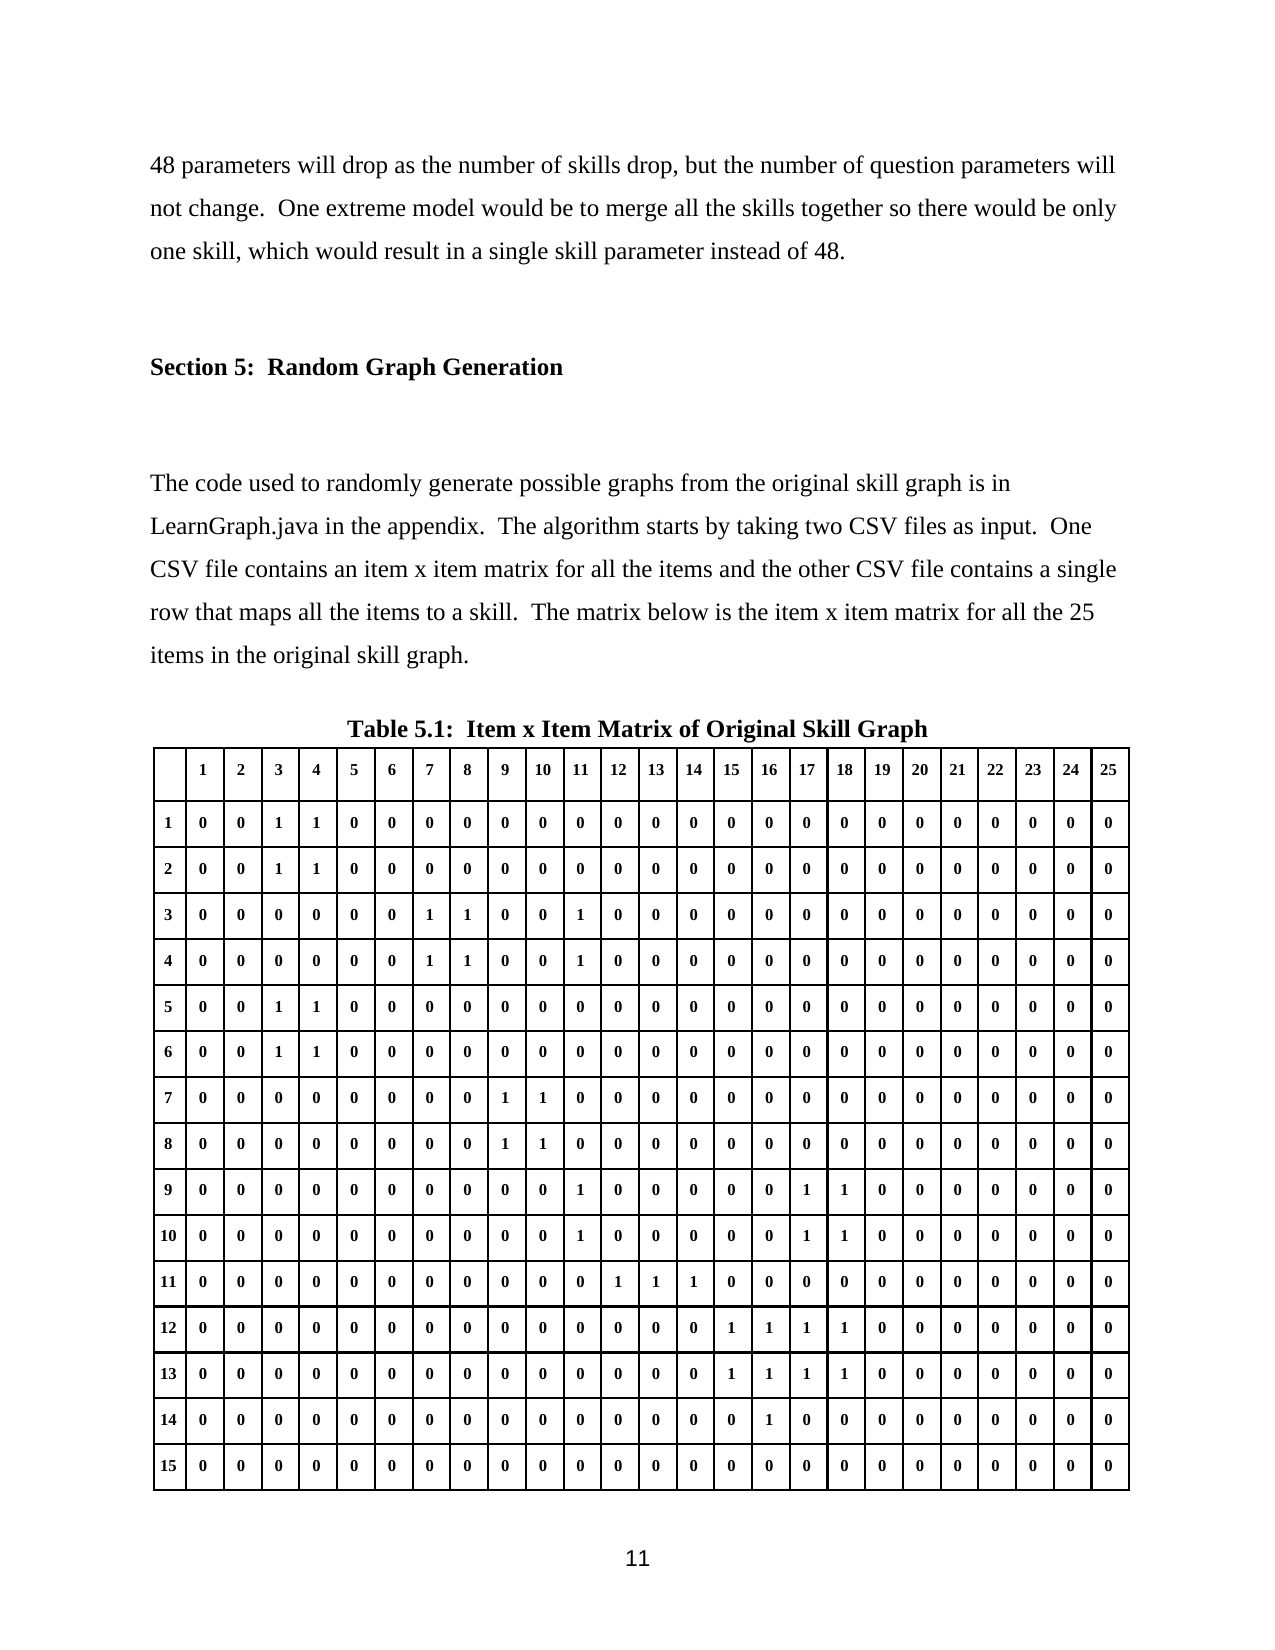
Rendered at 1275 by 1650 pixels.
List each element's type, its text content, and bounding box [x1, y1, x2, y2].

text Section 5: Random Graph Generation [150, 352, 1125, 381]
table_header 11 [565, 749, 600, 800]
table_cell 0 [942, 1308, 977, 1351]
table_cell 0 [979, 894, 1015, 938]
table_cell 0 [715, 1262, 751, 1305]
table_cell 0 [791, 1262, 826, 1305]
table_cell 1 [263, 986, 298, 1030]
table_cell 1 [451, 894, 487, 938]
table_cell 0 [829, 1124, 864, 1168]
table_cell 0 [753, 1170, 789, 1213]
table_cell 0 [942, 1124, 977, 1168]
table_cell 0 [451, 1354, 487, 1397]
table_cell 0 [866, 1399, 902, 1443]
table_cell 0 [1017, 1078, 1053, 1122]
table_cell 0 [942, 1354, 977, 1397]
table_cell 8 [155, 1124, 185, 1168]
table_cell 1 [565, 894, 600, 938]
table_cell 0 [527, 1216, 563, 1259]
table_cell 0 [866, 1354, 902, 1397]
table_cell 0 [1017, 1354, 1053, 1397]
table_header 17 [791, 749, 826, 800]
table_cell 0 [904, 802, 940, 846]
table_header 14 [678, 749, 713, 800]
table_cell 1 [753, 1308, 789, 1351]
table_cell 0 [225, 1308, 261, 1351]
table_cell 0 [1055, 1308, 1090, 1351]
table_cell 0 [225, 1445, 261, 1489]
table_cell 0 [338, 1032, 374, 1076]
table_cell 0 [904, 1445, 940, 1489]
table_cell 1 [451, 940, 487, 984]
table_cell 0 [376, 1032, 412, 1076]
table_header 2 [225, 749, 261, 800]
table_cell 0 [715, 1124, 751, 1168]
table_cell 0 [979, 1216, 1015, 1259]
table_cell 0 [866, 802, 902, 846]
table_cell 1 [791, 1308, 826, 1351]
table_cell 0 [527, 1445, 563, 1489]
table_cell 0 [338, 940, 374, 984]
table_cell 0 [527, 940, 563, 984]
table_cell 0 [338, 1445, 374, 1489]
table_cell 0 [753, 894, 789, 938]
table_cell 0 [753, 1078, 789, 1122]
table_cell 0 [565, 1308, 600, 1351]
table_cell 0 [829, 894, 864, 938]
table_cell 0 [338, 986, 374, 1030]
table_cell 1 [565, 1170, 600, 1213]
table_cell 0 [263, 1354, 298, 1397]
table_cell 0 [602, 986, 638, 1030]
table_cell 0 [602, 894, 638, 938]
table_cell 0 [1093, 1354, 1128, 1397]
table_cell 0 [866, 1170, 902, 1213]
table_cell 4 [155, 940, 185, 984]
table_cell 0 [753, 1216, 789, 1259]
table_cell 0 [1055, 1216, 1090, 1259]
table_cell 1 [715, 1308, 751, 1351]
table_cell 0 [602, 1124, 638, 1168]
table_cell 0 [1093, 1078, 1128, 1122]
table_cell 0 [791, 1078, 826, 1122]
table_cell 0 [1055, 940, 1090, 984]
table_cell 0 [338, 1308, 374, 1351]
table_cell 0 [187, 1216, 223, 1259]
table_header 7 [414, 749, 449, 800]
table_cell 0 [414, 848, 449, 892]
table_header 24 [1055, 749, 1090, 800]
table_cell 0 [678, 1078, 713, 1122]
table_cell 0 [866, 1032, 902, 1076]
table_cell 0 [187, 1170, 223, 1213]
table_cell 0 [263, 1445, 298, 1489]
table_cell 0 [565, 1078, 600, 1122]
table_cell 0 [263, 1308, 298, 1351]
table_cell 0 [527, 986, 563, 1030]
table_cell 0 [263, 1124, 298, 1168]
table_cell 0 [602, 1032, 638, 1076]
table_cell 0 [338, 894, 374, 938]
table_cell 0 [1093, 1399, 1128, 1443]
table_cell 1 [829, 1170, 864, 1213]
table_cell 0 [640, 1308, 676, 1351]
table_cell 1 [565, 940, 600, 984]
table_cell 0 [300, 1399, 336, 1443]
table_cell 0 [263, 1399, 298, 1443]
table_cell 0 [263, 894, 298, 938]
table_cell 1 [640, 1262, 676, 1305]
table_cell 0 [527, 1308, 563, 1351]
table_cell 0 [1093, 1170, 1128, 1213]
table_cell 0 [602, 802, 638, 846]
table_cell 1 [263, 1032, 298, 1076]
table_cell 0 [187, 1078, 223, 1122]
table_cell 0 [225, 1032, 261, 1076]
table_cell 0 [979, 1124, 1015, 1168]
table_cell 0 [1093, 1262, 1128, 1305]
table_header 23 [1017, 749, 1053, 800]
table_cell 0 [866, 986, 902, 1030]
table_cell 0 [942, 1170, 977, 1213]
table_cell 0 [1055, 1078, 1090, 1122]
table_cell 0 [338, 848, 374, 892]
table_cell 0 [829, 986, 864, 1030]
table_cell 0 [904, 1032, 940, 1076]
table_cell 0 [300, 894, 336, 938]
table_cell 6 [155, 1032, 185, 1076]
table_cell 1 [791, 1354, 826, 1397]
table_cell 0 [414, 986, 449, 1030]
table_cell 0 [1093, 940, 1128, 984]
table_cell 0 [979, 1399, 1015, 1443]
table_cell 0 [527, 894, 563, 938]
table_cell 1 [414, 894, 449, 938]
table_cell 0 [678, 1216, 713, 1259]
table_cell 0 [187, 1308, 223, 1351]
table_cell 1 [263, 802, 298, 846]
table_cell 0 [451, 1170, 487, 1213]
table_cell 0 [1055, 1445, 1090, 1489]
table_cell 0 [904, 1308, 940, 1351]
table_cell 0 [225, 802, 261, 846]
table_cell 0 [942, 986, 977, 1030]
table_cell 1 [602, 1262, 638, 1305]
table_cell 0 [376, 1308, 412, 1351]
table_cell 0 [225, 940, 261, 984]
table_cell 0 [300, 1170, 336, 1213]
table_cell 0 [565, 1445, 600, 1489]
table_cell 0 [678, 1170, 713, 1213]
table_cell 0 [866, 1308, 902, 1351]
table_cell 0 [640, 894, 676, 938]
table_cell 0 [1093, 894, 1128, 938]
table_cell 0 [376, 1078, 412, 1122]
table_cell 0 [376, 1399, 412, 1443]
table_cell 7 [155, 1078, 185, 1122]
table_cell 0 [338, 1354, 374, 1397]
table_cell 0 [829, 940, 864, 984]
table_cell 1 [791, 1216, 826, 1259]
table_header 15 [715, 749, 751, 800]
table_cell 0 [640, 1445, 676, 1489]
table_cell 0 [489, 1262, 525, 1305]
table_cell 0 [1017, 1399, 1053, 1443]
table_cell 0 [414, 802, 449, 846]
table_cell 0 [527, 1032, 563, 1076]
table_cell 0 [791, 848, 826, 892]
table_cell 0 [602, 1354, 638, 1397]
table_cell 0 [942, 1032, 977, 1076]
table_header 21 [942, 749, 977, 800]
table_cell 0 [715, 802, 751, 846]
table_cell 0 [904, 986, 940, 1030]
table_cell 0 [451, 1032, 487, 1076]
table_cell 0 [1055, 1170, 1090, 1213]
table_cell 0 [602, 940, 638, 984]
table_cell 0 [263, 1216, 298, 1259]
table_cell 0 [489, 894, 525, 938]
table_cell 1 [791, 1170, 826, 1213]
table_cell 0 [1017, 848, 1053, 892]
table_cell 3 [155, 894, 185, 938]
table_cell 1 [489, 1078, 525, 1122]
table_cell 0 [1093, 1124, 1128, 1168]
table_cell 0 [1017, 1308, 1053, 1351]
table_cell 1 [753, 1399, 789, 1443]
table_cell 1 [678, 1262, 713, 1305]
table_cell 1 [829, 1216, 864, 1259]
table_cell 0 [376, 1354, 412, 1397]
table_cell 0 [414, 1399, 449, 1443]
table_cell 0 [678, 1445, 713, 1489]
table_cell 0 [338, 1216, 374, 1259]
table_cell 0 [715, 848, 751, 892]
table_header 18 [829, 749, 864, 800]
table_cell 0 [527, 848, 563, 892]
table_cell 0 [866, 1445, 902, 1489]
table_header 6 [376, 749, 412, 800]
table_cell 0 [565, 802, 600, 846]
table_cell 0 [565, 1399, 600, 1443]
table_cell 0 [451, 1308, 487, 1351]
table_cell 0 [753, 1445, 789, 1489]
table_cell 0 [300, 940, 336, 984]
table_cell 0 [225, 986, 261, 1030]
table_cell 0 [602, 1078, 638, 1122]
table_cell 0 [942, 940, 977, 984]
table_cell 0 [715, 940, 751, 984]
table_cell 0 [866, 894, 902, 938]
table_cell 0 [829, 1399, 864, 1443]
table_header 9 [489, 749, 525, 800]
table_cell 1 [263, 848, 298, 892]
table_cell 11 [155, 1262, 185, 1305]
table_cell 0 [451, 1445, 487, 1489]
table_header 25 [1093, 749, 1128, 800]
table_cell 5 [155, 986, 185, 1030]
table_cell 0 [1017, 986, 1053, 1030]
table_cell 0 [678, 1032, 713, 1076]
table_cell 0 [979, 986, 1015, 1030]
table_cell 0 [979, 1354, 1015, 1397]
table_cell 0 [791, 1445, 826, 1489]
table_header 16 [753, 749, 789, 800]
table_cell 0 [791, 1032, 826, 1076]
table_cell 0 [565, 1124, 600, 1168]
table_cell 0 [904, 894, 940, 938]
table_cell 0 [1093, 1216, 1128, 1259]
table_cell 0 [414, 1308, 449, 1351]
table_cell 0 [187, 1399, 223, 1443]
table_cell 0 [640, 802, 676, 846]
table_cell 0 [1017, 1124, 1053, 1168]
table_cell 0 [715, 1216, 751, 1259]
table_cell 0 [1017, 802, 1053, 846]
table_cell 0 [187, 1262, 223, 1305]
table_cell 1 [753, 1354, 789, 1397]
table_cell 0 [678, 1399, 713, 1443]
table_cell 0 [942, 1262, 977, 1305]
table_cell 0 [263, 1262, 298, 1305]
table_cell 0 [640, 1124, 676, 1168]
table_cell 0 [225, 1216, 261, 1259]
table_header 13 [640, 749, 676, 800]
table_cell 0 [791, 1399, 826, 1443]
table_cell 0 [715, 986, 751, 1030]
table_cell 0 [1055, 1399, 1090, 1443]
table_cell 0 [753, 986, 789, 1030]
table_cell 0 [715, 1032, 751, 1076]
table_cell 0 [942, 802, 977, 846]
table_cell 0 [263, 1170, 298, 1213]
table_header 19 [866, 749, 902, 800]
table_cell 0 [451, 1399, 487, 1443]
table_cell 1 [527, 1078, 563, 1122]
table_cell 0 [904, 1170, 940, 1213]
table_cell 0 [225, 848, 261, 892]
table_cell 0 [414, 1032, 449, 1076]
table_cell 0 [829, 1032, 864, 1076]
table_cell 0 [225, 1124, 261, 1168]
table_cell 0 [527, 1170, 563, 1213]
table_cell 0 [376, 1170, 412, 1213]
table_header [155, 749, 185, 800]
table_cell 0 [979, 940, 1015, 984]
table_cell 0 [904, 1399, 940, 1443]
table_cell 0 [187, 940, 223, 984]
table_cell 1 [489, 1124, 525, 1168]
table_cell 0 [187, 1354, 223, 1397]
table_cell 0 [829, 1445, 864, 1489]
table_cell 0 [678, 940, 713, 984]
table_cell 0 [979, 1308, 1015, 1351]
table_cell 0 [225, 1078, 261, 1122]
table_cell 0 [414, 1124, 449, 1168]
table_cell 0 [791, 1124, 826, 1168]
table_cell 0 [715, 1445, 751, 1489]
table_cell 1 [715, 1354, 751, 1397]
table_cell 0 [451, 802, 487, 846]
table_cell 0 [979, 1445, 1015, 1489]
table_cell 0 [489, 1308, 525, 1351]
table_cell 0 [338, 802, 374, 846]
table_cell 0 [1055, 802, 1090, 846]
table_cell 0 [187, 1445, 223, 1489]
table_cell 0 [414, 1170, 449, 1213]
table_cell 0 [376, 802, 412, 846]
table_cell 0 [640, 1354, 676, 1397]
table_cell 0 [866, 1124, 902, 1168]
table_cell 0 [376, 986, 412, 1030]
table_cell 14 [155, 1399, 185, 1443]
table_cell 0 [1055, 894, 1090, 938]
table_cell 0 [225, 1262, 261, 1305]
table_cell 0 [376, 1124, 412, 1168]
table_cell 0 [451, 1078, 487, 1122]
table_cell 0 [715, 1078, 751, 1122]
table_cell 0 [942, 848, 977, 892]
table_cell 0 [1017, 1170, 1053, 1213]
table_cell 0 [300, 1262, 336, 1305]
table_cell 0 [942, 894, 977, 938]
table_cell 0 [527, 1399, 563, 1443]
table_cell 0 [300, 1078, 336, 1122]
table_cell 0 [791, 802, 826, 846]
table_header 8 [451, 749, 487, 800]
table_cell 1 [300, 1032, 336, 1076]
table_cell 0 [565, 848, 600, 892]
text Table 5.1: Item x Item Matrix of Original Skill Graph [150, 714, 1125, 743]
table_cell 0 [942, 1399, 977, 1443]
table_cell 0 [904, 1262, 940, 1305]
table_cell 0 [565, 1032, 600, 1076]
table_cell 0 [791, 940, 826, 984]
table_cell 0 [602, 1308, 638, 1351]
table_cell 0 [942, 1216, 977, 1259]
table_cell 0 [414, 1078, 449, 1122]
table_cell 15 [155, 1445, 185, 1489]
table_cell 0 [489, 940, 525, 984]
table_cell 0 [753, 940, 789, 984]
table_cell 1 [155, 802, 185, 846]
table_cell 1 [300, 802, 336, 846]
table_cell 0 [376, 1262, 412, 1305]
table_cell 0 [640, 1078, 676, 1122]
table_cell 0 [489, 1399, 525, 1443]
table_cell 0 [904, 940, 940, 984]
table_cell 0 [225, 1170, 261, 1213]
table_cell 0 [527, 1262, 563, 1305]
table_cell 0 [753, 1124, 789, 1168]
table_cell 0 [489, 1170, 525, 1213]
table_cell 0 [640, 1170, 676, 1213]
table_cell 0 [791, 894, 826, 938]
table_cell 0 [753, 802, 789, 846]
table_cell 1 [414, 940, 449, 984]
table_cell 0 [979, 848, 1015, 892]
table_cell 0 [1093, 1032, 1128, 1076]
table_cell 13 [155, 1354, 185, 1397]
table_cell 0 [225, 894, 261, 938]
table_cell 0 [376, 894, 412, 938]
table_header 5 [338, 749, 374, 800]
table_cell 0 [376, 848, 412, 892]
table_cell 0 [753, 1262, 789, 1305]
table_cell 0 [187, 986, 223, 1030]
table_cell 0 [414, 1445, 449, 1489]
table_cell 0 [904, 1216, 940, 1259]
table_cell 0 [414, 1354, 449, 1397]
table_cell 0 [753, 1032, 789, 1076]
table_cell 0 [414, 1216, 449, 1259]
table_cell 0 [829, 802, 864, 846]
table_cell 0 [678, 802, 713, 846]
table_cell 0 [866, 1262, 902, 1305]
table_cell 0 [565, 1354, 600, 1397]
table_cell 0 [866, 940, 902, 984]
table_cell 0 [489, 1032, 525, 1076]
table_cell 0 [300, 1124, 336, 1168]
table_cell 0 [1055, 1262, 1090, 1305]
table_cell 0 [602, 848, 638, 892]
table_cell 0 [451, 1124, 487, 1168]
table_cell 1 [829, 1308, 864, 1351]
table_cell 0 [979, 1078, 1015, 1122]
table_cell 0 [715, 894, 751, 938]
table_cell 0 [527, 802, 563, 846]
table_cell 0 [338, 1399, 374, 1443]
table_cell 0 [414, 1262, 449, 1305]
table_cell 0 [187, 1032, 223, 1076]
table_cell 0 [979, 1032, 1015, 1076]
table_cell 0 [1055, 848, 1090, 892]
table_cell 0 [187, 848, 223, 892]
table_cell 0 [376, 1445, 412, 1489]
table_cell 0 [602, 1216, 638, 1259]
table_cell 0 [979, 1262, 1015, 1305]
table_cell 0 [602, 1170, 638, 1213]
table_cell 0 [904, 848, 940, 892]
table_cell 0 [527, 1354, 563, 1397]
table_cell 0 [489, 986, 525, 1030]
table_cell 0 [300, 1354, 336, 1397]
table_header 3 [263, 749, 298, 800]
table_cell 0 [489, 1354, 525, 1397]
table_cell 0 [338, 1124, 374, 1168]
table_cell 0 [715, 1399, 751, 1443]
table_cell 0 [338, 1078, 374, 1122]
table_cell 0 [451, 1262, 487, 1305]
table_cell 0 [1055, 1032, 1090, 1076]
table_cell 0 [1017, 1032, 1053, 1076]
table_cell 1 [300, 986, 336, 1030]
table_cell 0 [640, 1399, 676, 1443]
table_header 4 [300, 749, 336, 800]
table_cell 0 [829, 1078, 864, 1122]
table_cell 2 [155, 848, 185, 892]
table_cell 0 [1017, 1216, 1053, 1259]
table_cell 0 [489, 848, 525, 892]
table_cell 1 [300, 848, 336, 892]
table_cell 0 [1017, 894, 1053, 938]
text The code used to randomly generate possible graphs from the original skill graph is in LearnGraph.java in the appendix. The algorithm starts by taking two CSV files as input. One CSV file contains an item x item matrix for all the items and the other CSV file contains a single row that maps all the items to a skill. The matrix below is the item x item matrix for all the 25 items in the original skill graph. [150, 468, 1125, 669]
table_cell 0 [489, 1216, 525, 1259]
table_cell 0 [225, 1399, 261, 1443]
table_cell 0 [640, 848, 676, 892]
table_cell 0 [565, 1262, 600, 1305]
table_cell 0 [791, 986, 826, 1030]
table_cell 0 [866, 848, 902, 892]
table_cell 0 [263, 1078, 298, 1122]
table_cell 1 [565, 1216, 600, 1259]
table_header 22 [979, 749, 1015, 800]
table_header 20 [904, 749, 940, 800]
table_cell 0 [1055, 1124, 1090, 1168]
table_cell 0 [678, 986, 713, 1030]
table_cell 12 [155, 1308, 185, 1351]
table_cell 0 [602, 1399, 638, 1443]
table_cell 0 [979, 802, 1015, 846]
table_cell 0 [565, 986, 600, 1030]
table_cell 0 [602, 1445, 638, 1489]
table_cell 0 [640, 1216, 676, 1259]
table_cell 0 [866, 1078, 902, 1122]
table_cell 0 [300, 1216, 336, 1259]
table_cell 0 [187, 802, 223, 846]
table_cell 0 [678, 1354, 713, 1397]
table_header 12 [602, 749, 638, 800]
table_cell 0 [1093, 986, 1128, 1030]
table_cell 0 [376, 1216, 412, 1259]
table_cell 10 [155, 1216, 185, 1259]
table_cell 0 [187, 894, 223, 938]
table_cell 0 [451, 1216, 487, 1259]
table_cell 0 [678, 1308, 713, 1351]
table_header 10 [527, 749, 563, 800]
table_cell 0 [451, 986, 487, 1030]
table_cell 0 [300, 1308, 336, 1351]
table_cell 0 [640, 1032, 676, 1076]
table_cell 0 [187, 1124, 223, 1168]
table_cell 0 [640, 986, 676, 1030]
table_cell 0 [904, 1124, 940, 1168]
table_cell 0 [489, 1445, 525, 1489]
table_cell 0 [1093, 802, 1128, 846]
table_cell 0 [678, 848, 713, 892]
table_cell 0 [904, 1078, 940, 1122]
table_cell 0 [866, 1216, 902, 1259]
table_cell 9 [155, 1170, 185, 1213]
table_cell 0 [640, 940, 676, 984]
table_cell 0 [904, 1354, 940, 1397]
table_cell 0 [1093, 1445, 1128, 1489]
table_cell 0 [753, 848, 789, 892]
table_cell 1 [527, 1124, 563, 1168]
table_cell 0 [338, 1262, 374, 1305]
table_cell 0 [1093, 1308, 1128, 1351]
table_cell 0 [338, 1170, 374, 1213]
table_cell 0 [979, 1170, 1015, 1213]
table_cell 0 [489, 802, 525, 846]
table_cell 0 [451, 848, 487, 892]
table_cell 0 [678, 894, 713, 938]
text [150, 150, 1125, 265]
table_cell 0 [829, 848, 864, 892]
table_cell 0 [225, 1354, 261, 1397]
table_cell 0 [1055, 1354, 1090, 1397]
table_cell 0 [1093, 848, 1128, 892]
table_cell 0 [376, 940, 412, 984]
table_cell 0 [1017, 1262, 1053, 1305]
table_cell 0 [942, 1445, 977, 1489]
table_cell 0 [942, 1078, 977, 1122]
table_cell 0 [829, 1262, 864, 1305]
table_cell 0 [1017, 940, 1053, 984]
table_cell 0 [300, 1445, 336, 1489]
table_cell 1 [829, 1354, 864, 1397]
table_cell 0 [715, 1170, 751, 1213]
table_cell 0 [1055, 986, 1090, 1030]
table_cell 0 [1017, 1445, 1053, 1489]
table_header 1 [187, 749, 223, 800]
table_cell 0 [678, 1124, 713, 1168]
table_cell 0 [263, 940, 298, 984]
